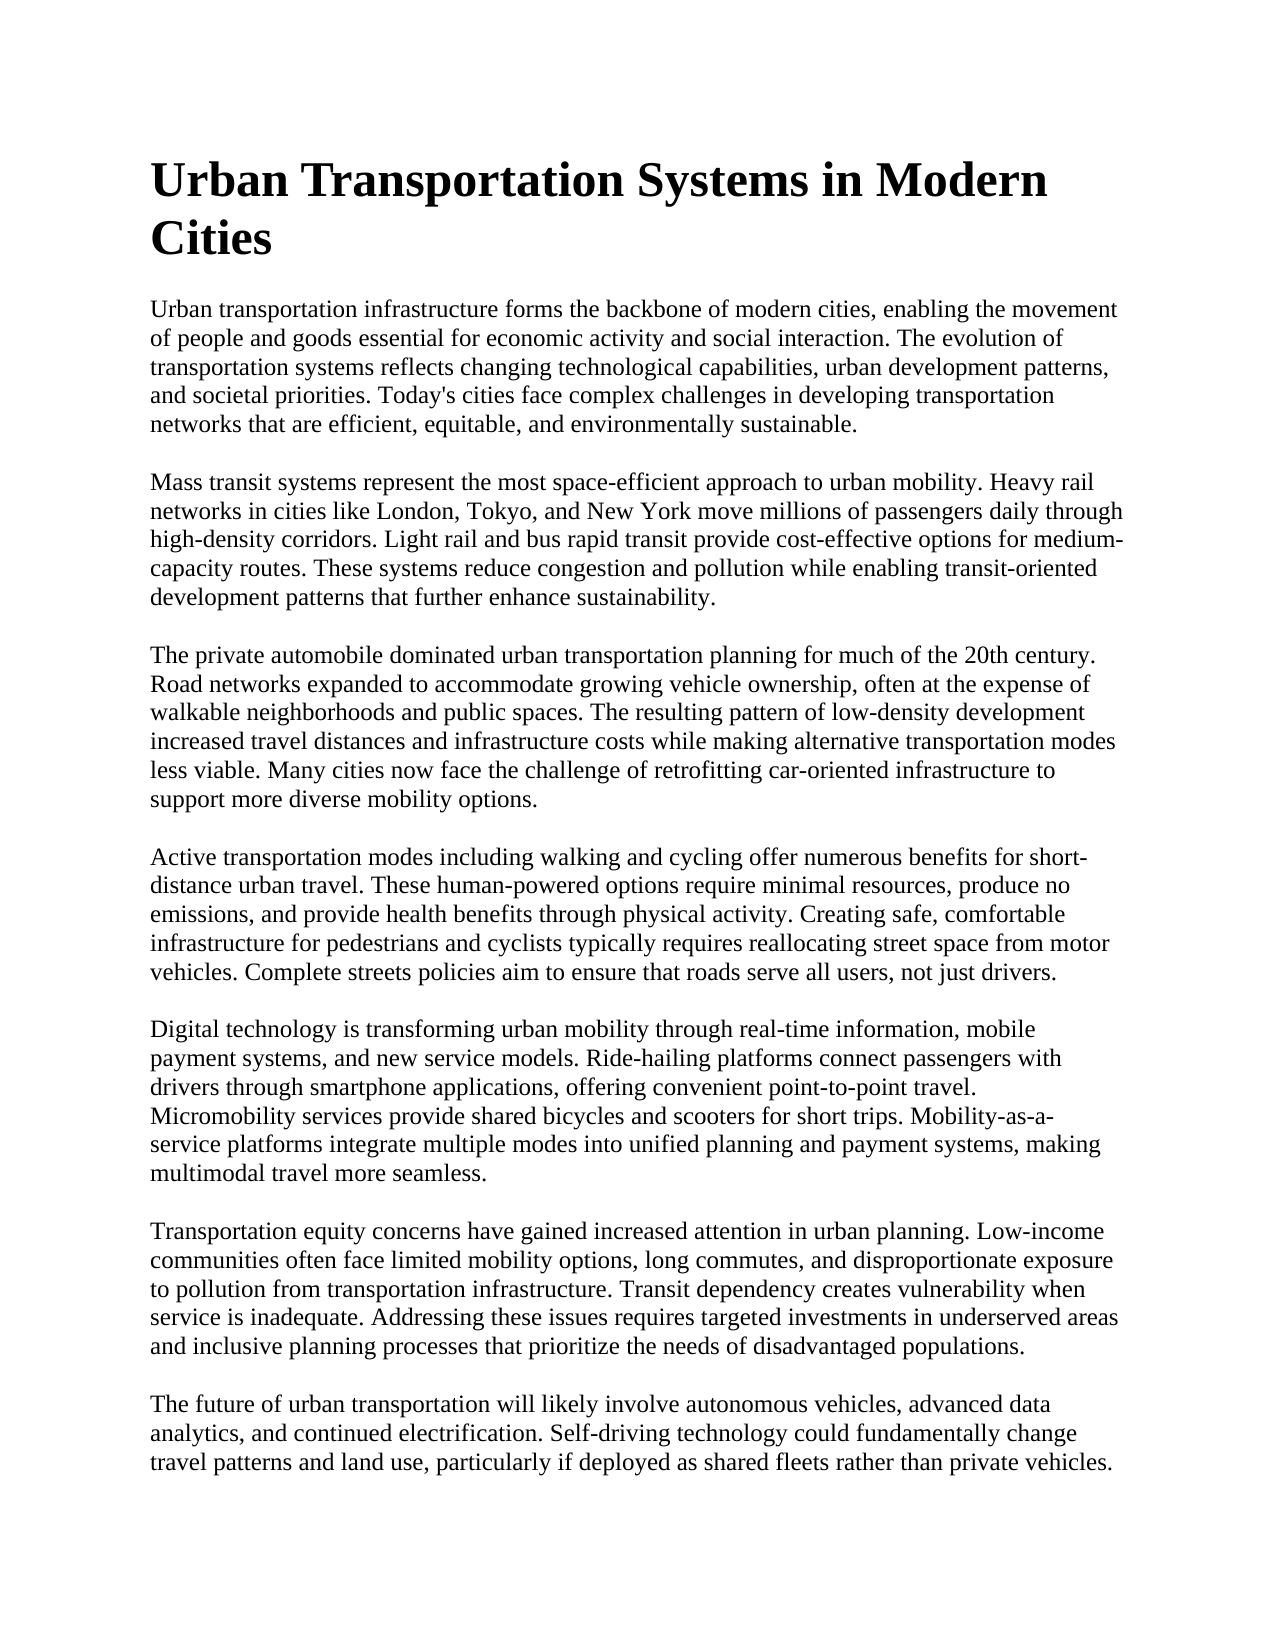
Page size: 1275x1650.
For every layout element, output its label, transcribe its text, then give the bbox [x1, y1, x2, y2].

text Urban Transportation Systems in Modern Cities [150, 150, 1125, 265]
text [150, 1389, 1125, 1475]
text Mass transit systems represent the most space-efficient approach to urban mobility. Heavy rail networks in cities like London, Tokyo, and New York move millions of passengers daily through high-density corridors. Light rail and bus rapid transit provide cost-effective options for medium-capacity routes. These systems reduce congestion and pollution while enabling transit-oriented development patterns that further enhance sustainability. [150, 467, 1125, 611]
text Digital technology is transforming urban mobility through real-time information, mobile payment systems, and new service models. Ride-hailing platforms connect passengers with drivers through smartphone applications, offering convenient point-to-point travel. Micromobility services provide shared bicycles and scooters for short trips. Mobility-as-a-service platforms integrate multiple modes into unified planning and payment systems, making multimodal travel more seamless. [150, 1014, 1125, 1187]
text Active transportation modes including walking and cycling offer numerous benefits for short-distance urban travel. These human-powered options require minimal resources, produce no emissions, and provide health benefits through physical activity. Creating safe, comfortable infrastructure for pedestrians and cyclists typically requires reallocating street space from motor vehicles. Complete streets policies aim to ensure that roads serve all users, not just drivers. [150, 842, 1125, 985]
text The private automobile dominated urban transportation planning for much of the 20th century. Road networks expanded to accommodate growing vehicle ownership, often at the expense of walkable neighborhoods and public spaces. The resulting pattern of low-density development increased travel distances and infrastructure costs while making alternative transportation modes less viable. Many cities now face the challenge of retrofitting car-oriented infrastructure to support more diverse mobility options. [150, 640, 1125, 812]
text Transportation equity concerns have gained increased attention in urban planning. Low-income communities often face limited mobility options, long commutes, and disproportionate exposure to pollution from transportation infrastructure. Transit dependency creates vulnerability when service is inadequate. Addressing these issues requires targeted investments in underserved areas and inclusive planning processes that prioritize the needs of disadvantaged populations. [150, 1216, 1125, 1360]
text Urban transportation infrastructure forms the backbone of modern cities, enabling the movement of people and goods essential for economic activity and social interaction. The evolution of transportation systems reflects changing technological capabilities, urban development patterns, and societal priorities. Today's cities face complex challenges in developing transportation networks that are efficient, equitable, and environmentally sustainable. [150, 294, 1125, 438]
